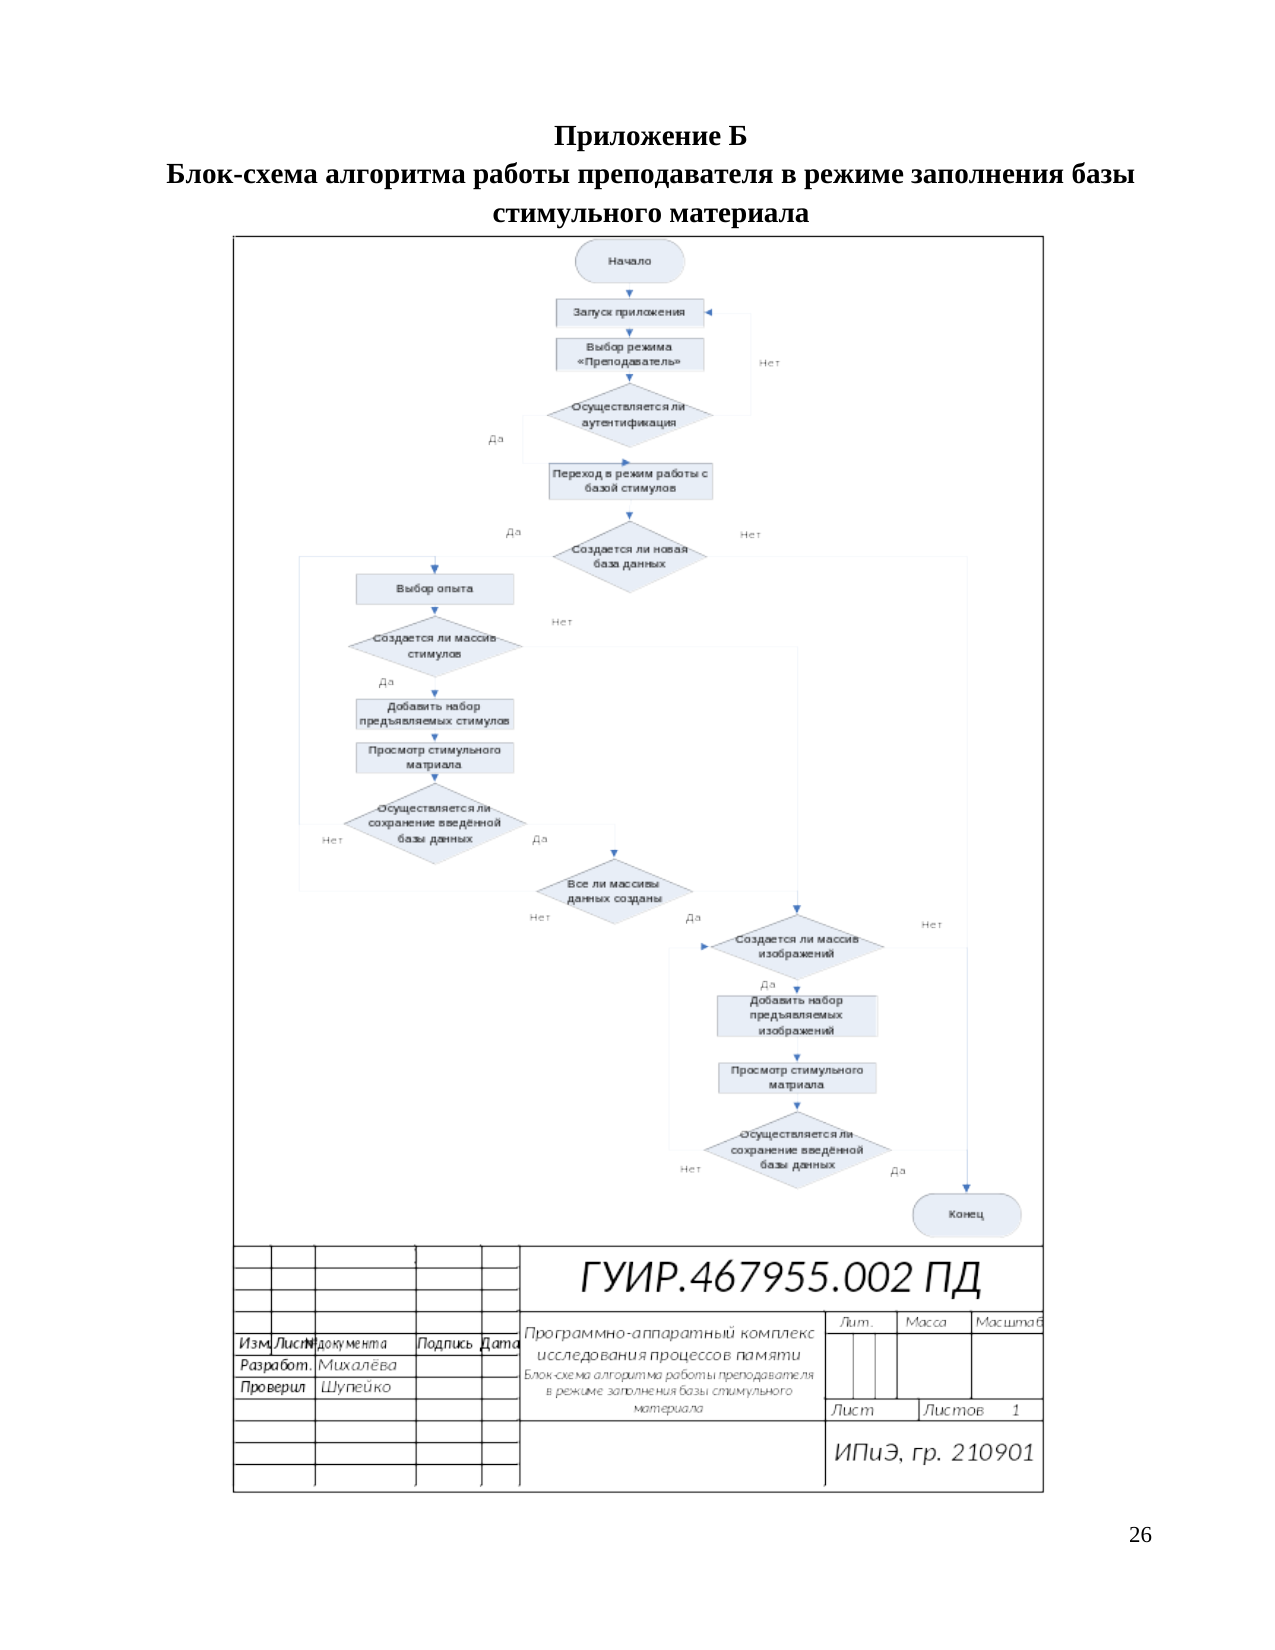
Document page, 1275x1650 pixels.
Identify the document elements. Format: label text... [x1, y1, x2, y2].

subtitle Блок-схема алгоритма работы преподавателя в режиме заполнения базы стимульного материала [150, 157, 1152, 229]
subtitle Приложение Б [150, 118, 1152, 152]
